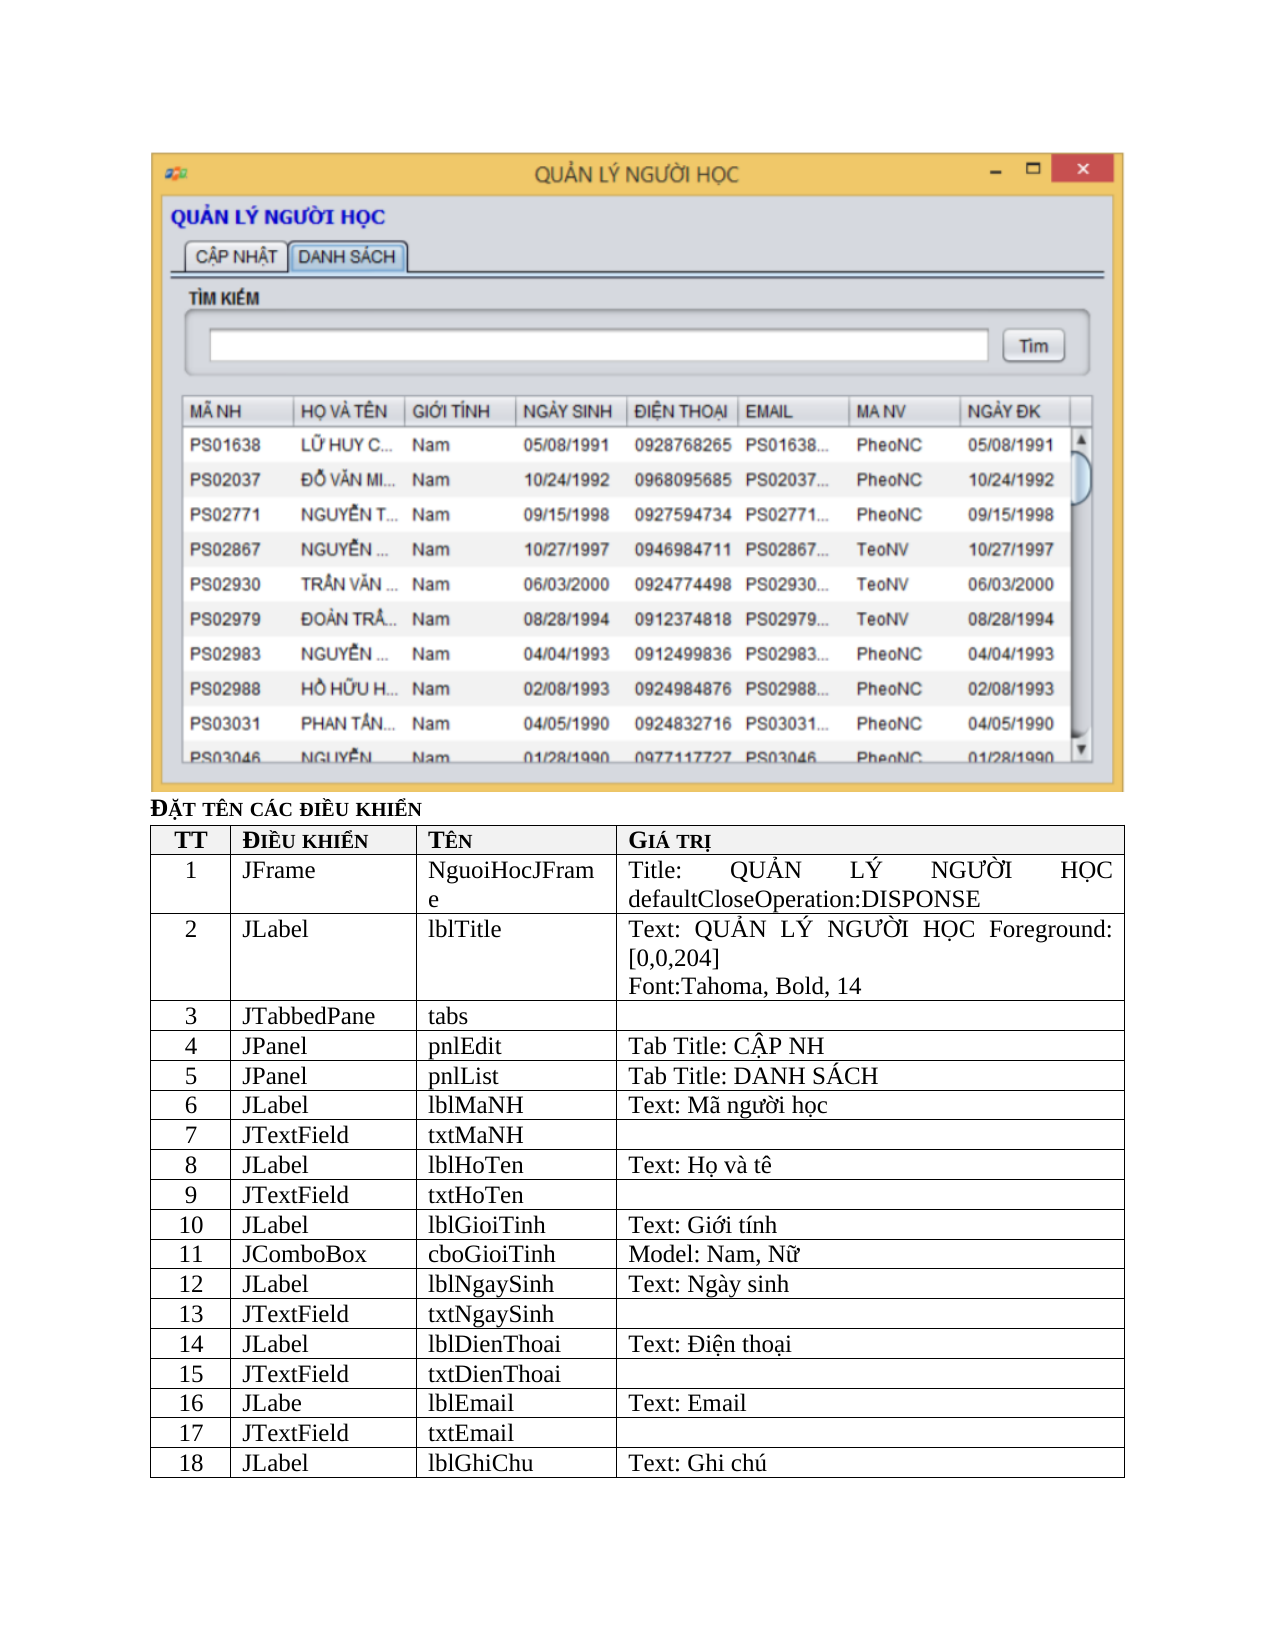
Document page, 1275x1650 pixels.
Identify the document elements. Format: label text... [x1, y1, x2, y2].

table_cell Tab Title: CẬP NH [617, 1031, 1124, 1060]
table_cell [617, 1180, 1124, 1209]
table_header Điều khiển [231, 826, 416, 854]
table_cell JLabel [231, 1329, 416, 1358]
table_cell Text: Giới tính [617, 1210, 1124, 1238]
table_cell JTabbedPane [231, 1001, 416, 1030]
table_cell Tab Title: DANH SÁCH [617, 1061, 1124, 1089]
table_cell 9 [151, 1180, 230, 1209]
table_cell JTextField [231, 1418, 416, 1447]
table_cell JTextField [231, 1299, 416, 1328]
table_cell Text: Mã người học [617, 1091, 1124, 1119]
table_cell 17 [151, 1418, 230, 1447]
table_cell JPanel [231, 1061, 416, 1089]
table_cell JLabel [231, 1448, 416, 1477]
table_cell 15 [151, 1359, 230, 1387]
table_cell JLabe [231, 1389, 416, 1417]
table_cell Text: Điện thoại [617, 1329, 1124, 1358]
table_cell lblDienThoai [417, 1329, 616, 1358]
table_cell JTextField [231, 1180, 416, 1209]
table_cell 6 [151, 1091, 230, 1119]
table_cell 18 [151, 1448, 230, 1477]
table_cell JFrame [231, 855, 416, 913]
table_cell txtEmail [417, 1418, 616, 1447]
table_cell lblEmail [417, 1389, 616, 1417]
table_header Giá trị [617, 826, 1124, 854]
table_cell lblGioiTinh [417, 1210, 616, 1238]
table_cell JComboBox [231, 1240, 416, 1268]
table_cell 12 [151, 1269, 230, 1298]
table_cell Text: Ngày sinh [617, 1269, 1124, 1298]
table_cell 16 [151, 1389, 230, 1417]
table_cell Text: Ghi chú [617, 1448, 1124, 1477]
table_cell lblTitle [417, 914, 616, 1000]
table_cell Text: QUẢN LÝ NGƯỜI HỌC Foreground: [0,0,204] Font:Tahoma, Bold, 14 [617, 914, 1124, 1000]
table_cell 4 [151, 1031, 230, 1060]
table_cell 11 [151, 1240, 230, 1268]
table_cell 13 [151, 1299, 230, 1328]
table_cell JTextField [231, 1120, 416, 1149]
table_cell JLabel [231, 1269, 416, 1298]
table_cell 14 [151, 1329, 230, 1358]
table_cell Title: QUẢN LÝ NGƯỜI HỌC defaultCloseOperation:DISPONSE [617, 855, 1124, 913]
table_cell JLabel [231, 914, 416, 1000]
table_cell [617, 1299, 1124, 1328]
table_cell 8 [151, 1150, 230, 1179]
table_cell Model: Nam, Nữ [617, 1240, 1124, 1268]
table_cell txtMaNH [417, 1120, 616, 1149]
table_cell lblNgaySinh [417, 1269, 616, 1298]
table_cell lblGhiChu [417, 1448, 616, 1477]
table_cell JLabel [231, 1150, 416, 1179]
table_cell JLabel [231, 1091, 416, 1119]
table_cell lblMaNH [417, 1091, 616, 1119]
table_header Tên [417, 826, 616, 854]
table_cell [617, 1120, 1124, 1149]
table_cell 3 [151, 1001, 230, 1030]
table_cell cboGioiTinh [417, 1240, 616, 1268]
table_cell [617, 1001, 1124, 1030]
table_cell pnlList [417, 1061, 616, 1089]
table_cell txtNgaySinh [417, 1299, 616, 1328]
table_cell lblHoTen [417, 1150, 616, 1179]
table_cell 5 [151, 1061, 230, 1089]
table_cell txtDienThoai [417, 1359, 616, 1387]
table_cell 7 [151, 1120, 230, 1149]
table_cell 10 [151, 1210, 230, 1238]
table_cell txtHoTen [417, 1180, 616, 1209]
table_cell 1 [151, 855, 230, 913]
table_header TT [151, 826, 230, 854]
table_cell pnlEdit [417, 1031, 616, 1060]
table_cell Text: Họ và tê [617, 1150, 1124, 1179]
table_cell [617, 1359, 1124, 1387]
table_cell NguoiHocJFrame [417, 855, 616, 913]
table_cell JPanel [231, 1031, 416, 1060]
picture [150, 150, 1125, 792]
table_cell tabs [417, 1001, 616, 1030]
table_cell 2 [151, 914, 230, 1000]
table_cell JTextField [231, 1359, 416, 1387]
table_cell Text: Email [617, 1389, 1124, 1417]
table_cell JLabel [231, 1210, 416, 1238]
table_cell [617, 1418, 1124, 1447]
text Đặt tên các điều khiển [150, 793, 1125, 822]
